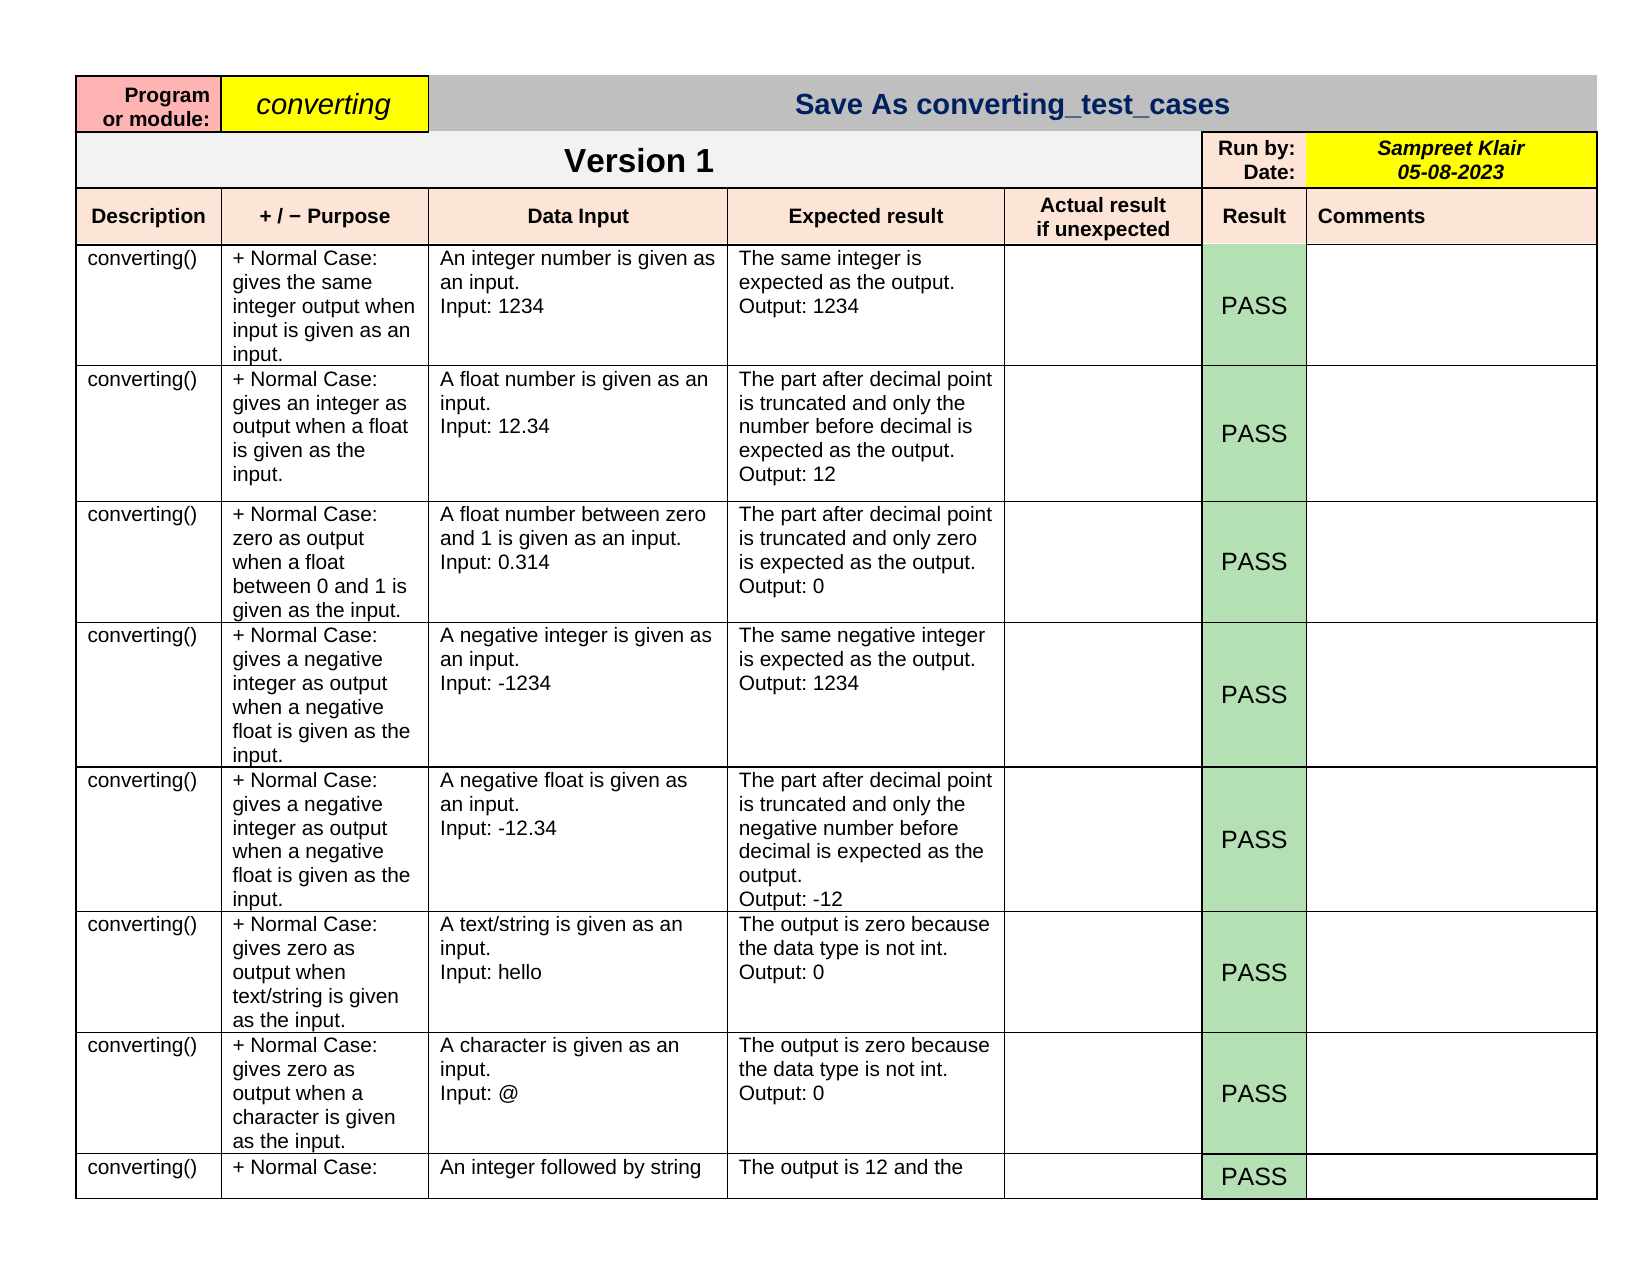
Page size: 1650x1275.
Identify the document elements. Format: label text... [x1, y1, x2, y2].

table_cell + Normal Case: gives the same integer output when input is given as an input. [222, 246, 428, 365]
table_cell PASS [1203, 244, 1306, 365]
table_cell converting() [77, 623, 221, 766]
table_cell + Normal Case: gives a negative integer as output when a negative float is given as the input. [222, 768, 428, 911]
table_cell [1005, 366, 1201, 501]
table_cell + Normal Case: gives an integer as output when a float is given as the input. [222, 366, 428, 501]
table_cell [1307, 245, 1596, 365]
table_cell Run by: Date: [1203, 133, 1306, 187]
table_cell The part after decimal point is truncated and only the number before decimal is expected as the output. Output: 12 [728, 366, 1004, 501]
table_cell Data Input [429, 189, 727, 243]
table_cell The part after decimal point is truncated and only the negative number before decimal is expected as the output. Output: -12 [728, 768, 1004, 911]
table_cell [1307, 912, 1596, 1032]
table_cell [1307, 366, 1596, 501]
table_cell Actual result if unexpected [1005, 189, 1201, 243]
table_cell The output is zero because the data type is not int. Output: 0 [728, 912, 1004, 1032]
table_cell converting() [77, 366, 221, 501]
table_cell + Normal Case: gives zero as output when a character is given as the input. [222, 1033, 428, 1153]
table_cell converting() [77, 502, 221, 622]
table_cell + / − Purpose [222, 189, 428, 243]
table_cell Description [77, 189, 221, 243]
table_cell [1307, 768, 1596, 911]
table_cell [1005, 1154, 1201, 1198]
table_cell Comments [1307, 189, 1596, 243]
table_cell The output is zero because the data type is not int. Output: 0 [728, 1033, 1004, 1153]
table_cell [728, 1154, 1004, 1198]
table_cell [1307, 623, 1596, 766]
table_cell [1005, 623, 1201, 766]
table_cell A negative float is given as an input. Input: -12.34 [429, 768, 727, 911]
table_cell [429, 1154, 727, 1198]
table_cell [1307, 1155, 1596, 1198]
table_cell A float number between zero and 1 is given as an input. Input: 0.314 [429, 502, 727, 622]
table_cell converting() [77, 246, 221, 365]
table_cell [1005, 502, 1201, 622]
table_cell PASS [1203, 1155, 1306, 1198]
table_cell converting() [77, 912, 221, 1032]
table_cell PASS [1203, 768, 1306, 911]
table_cell [1005, 246, 1201, 365]
table_cell PASS [1203, 623, 1306, 766]
table_cell Result [1203, 189, 1306, 243]
table_cell [1005, 768, 1201, 911]
table_cell A text/string is given as an input. Input: hello [429, 912, 727, 1032]
table_cell + Normal Case: gives zero as output when text/string is given as the input. [222, 912, 428, 1032]
table_header Program or module: [77, 77, 220, 131]
table_cell The part after decimal point is truncated and only zero is expected as the output. Output: 0 [728, 502, 1004, 622]
table_cell An integer number is given as an input. Input: 1234 [429, 246, 727, 365]
table_header Save As converting_test_cases [429, 75, 1597, 131]
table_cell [222, 1154, 428, 1198]
table_cell PASS [1203, 502, 1306, 622]
table_cell Version 1 [77, 131, 1201, 187]
table_cell The same negative integer is expected as the output. Output: 1234 [728, 623, 1004, 766]
table_cell + Normal Case: zero as output when a float between 0 and 1 is given as the input. [222, 502, 428, 622]
table_cell A negative integer is given as an input. Input: -1234 [429, 623, 727, 766]
table_cell PASS [1203, 1033, 1306, 1153]
table_cell converting() [77, 1154, 221, 1198]
table_cell PASS [1203, 366, 1306, 501]
table_cell [1005, 1033, 1201, 1153]
table_cell converting() [77, 768, 221, 911]
table_cell Sampreet Klair 05-08-2023 [1306, 133, 1596, 187]
table_cell Expected result [728, 189, 1004, 243]
table_header converting [222, 77, 428, 131]
table_cell A character is given as an input. Input: @ [429, 1033, 727, 1153]
table_cell [1307, 502, 1596, 622]
table_cell The same integer is expected as the output. Output: 1234 [728, 246, 1004, 365]
table_cell converting() [77, 1033, 221, 1153]
table_cell PASS [1203, 912, 1306, 1032]
table_cell A float number is given as an input. Input: 12.34 [429, 366, 727, 501]
table_cell + Normal Case: gives a negative integer as output when a negative float is given as the input. [222, 623, 428, 766]
table_cell [1005, 912, 1201, 1032]
table_cell [1307, 1033, 1596, 1153]
